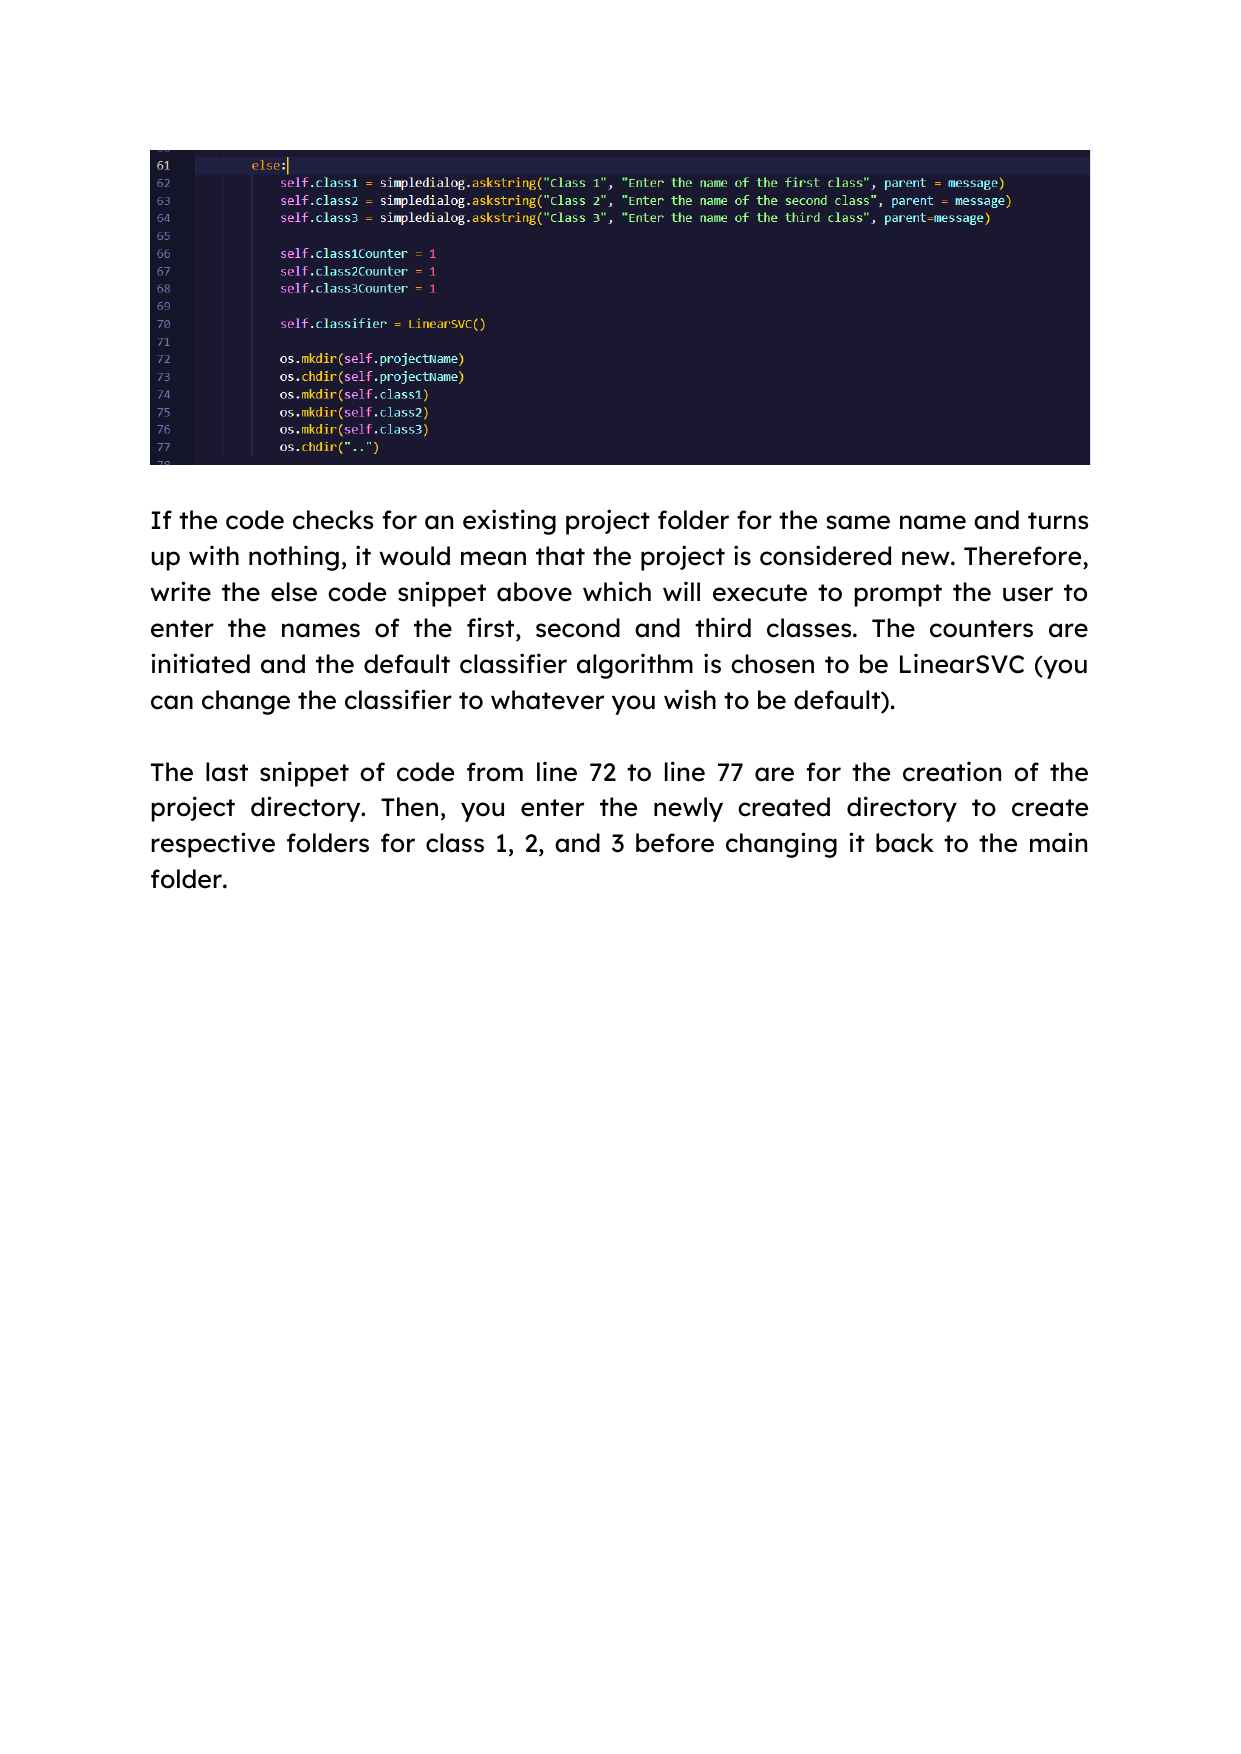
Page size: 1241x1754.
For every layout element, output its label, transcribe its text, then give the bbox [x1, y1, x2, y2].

text If the code checks for an existing project folder for the same name and turns up with nothing, it would mean that the project is considered new. Therefore, write the else code snippet above which will execute to prompt the user to enter the names of the first, second and third classes. The counters are initiated and the default classifier algorithm is chosen to be LinearSVC (you can change the classifier to whatever you wish to be default). [150, 504, 1090, 715]
picture [150, 150, 1091, 465]
text The last snippet of code from line 72 to line 77 are for the creation of the project directory. Then, you enter the newly created directory to create respective folders for class 1, 2, and 3 before changing it back to the main folder. [150, 756, 1090, 895]
